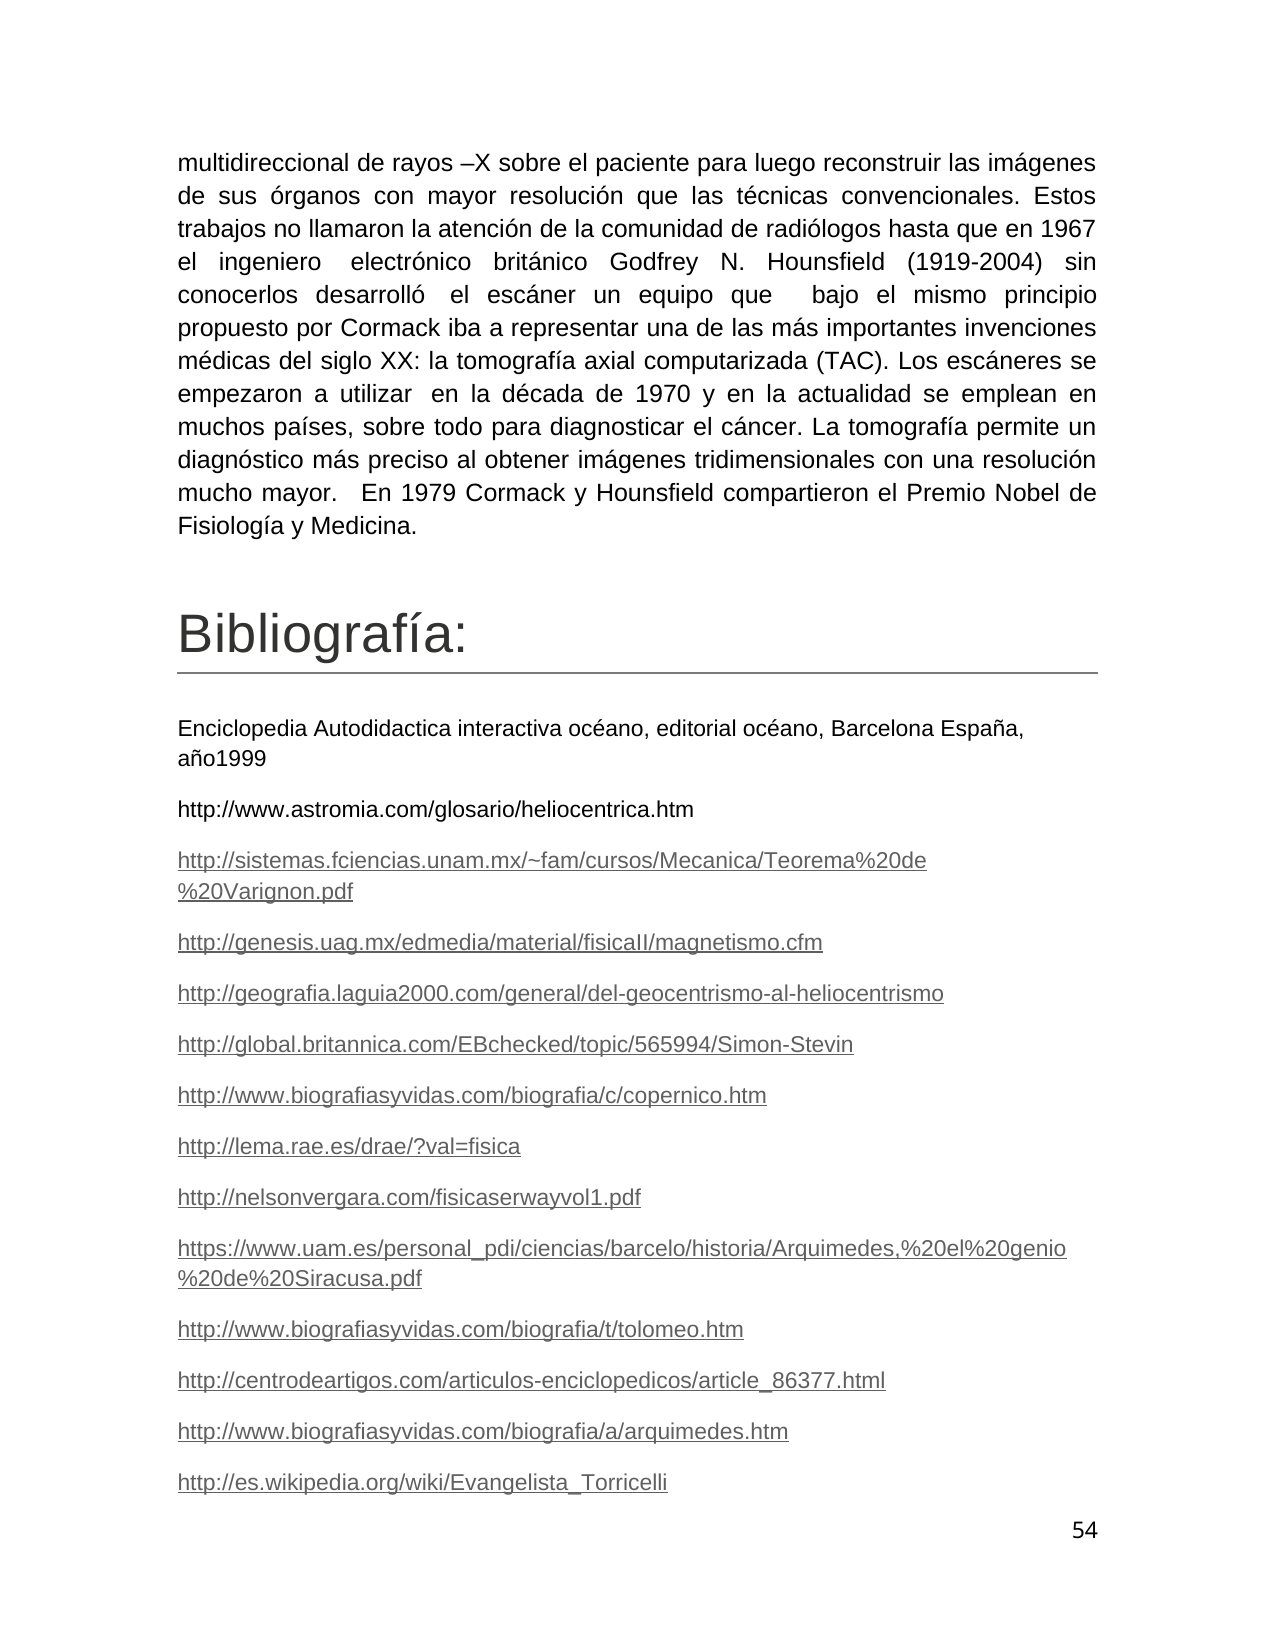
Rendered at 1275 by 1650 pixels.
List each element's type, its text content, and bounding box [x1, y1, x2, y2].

text http://www.biografiasyvidas.com/biografia/a/arquimedes.htm [177, 1418, 1098, 1444]
text http://lema.rae.es/drae/?val=fisica [177, 1133, 1098, 1159]
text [177, 148, 1098, 539]
title Bibliografía: [177, 602, 1098, 672]
text http://www.astromia.com/glosario/heliocentrica.htm [177, 796, 1098, 823]
text http://nelsonvergara.com/fisicaserwayvol1.pdf [177, 1184, 1098, 1210]
text http://genesis.uag.mx/edmedia/material/fisicaII/magnetismo.cfm [177, 929, 1098, 955]
text Enciclopedia Autodidactica interactiva océano, editorial océano, Barcelona España, año1999 [177, 715, 1098, 772]
text http://geografia.laguia2000.com/general/del-geocentrismo-al-heliocentrismo [177, 980, 1098, 1006]
text http://www.biografiasyvidas.com/biografia/c/copernico.htm [177, 1082, 1098, 1108]
text http://es.wikipedia.org/wiki/Evangelista_Torricelli [177, 1469, 1098, 1496]
text http://centrodeartigos.com/articulos-enciclopedicos/article_86377.html [177, 1367, 1098, 1393]
text https://www.uam.es/personal_pdi/ciencias/barcelo/historia/Arquimedes,%20el%20genio%20de%20Siracusa.pdf [177, 1235, 1098, 1291]
text http://sistemas.fciencias.unam.mx/~fam/cursos/Mecanica/Teorema%20de%20Varignon.pdf [177, 847, 1098, 904]
text http://www.biografiasyvidas.com/biografia/t/tolomeo.htm [177, 1316, 1098, 1342]
text http://global.britannica.com/EBchecked/topic/565994/Simon-Stevin [177, 1031, 1098, 1057]
